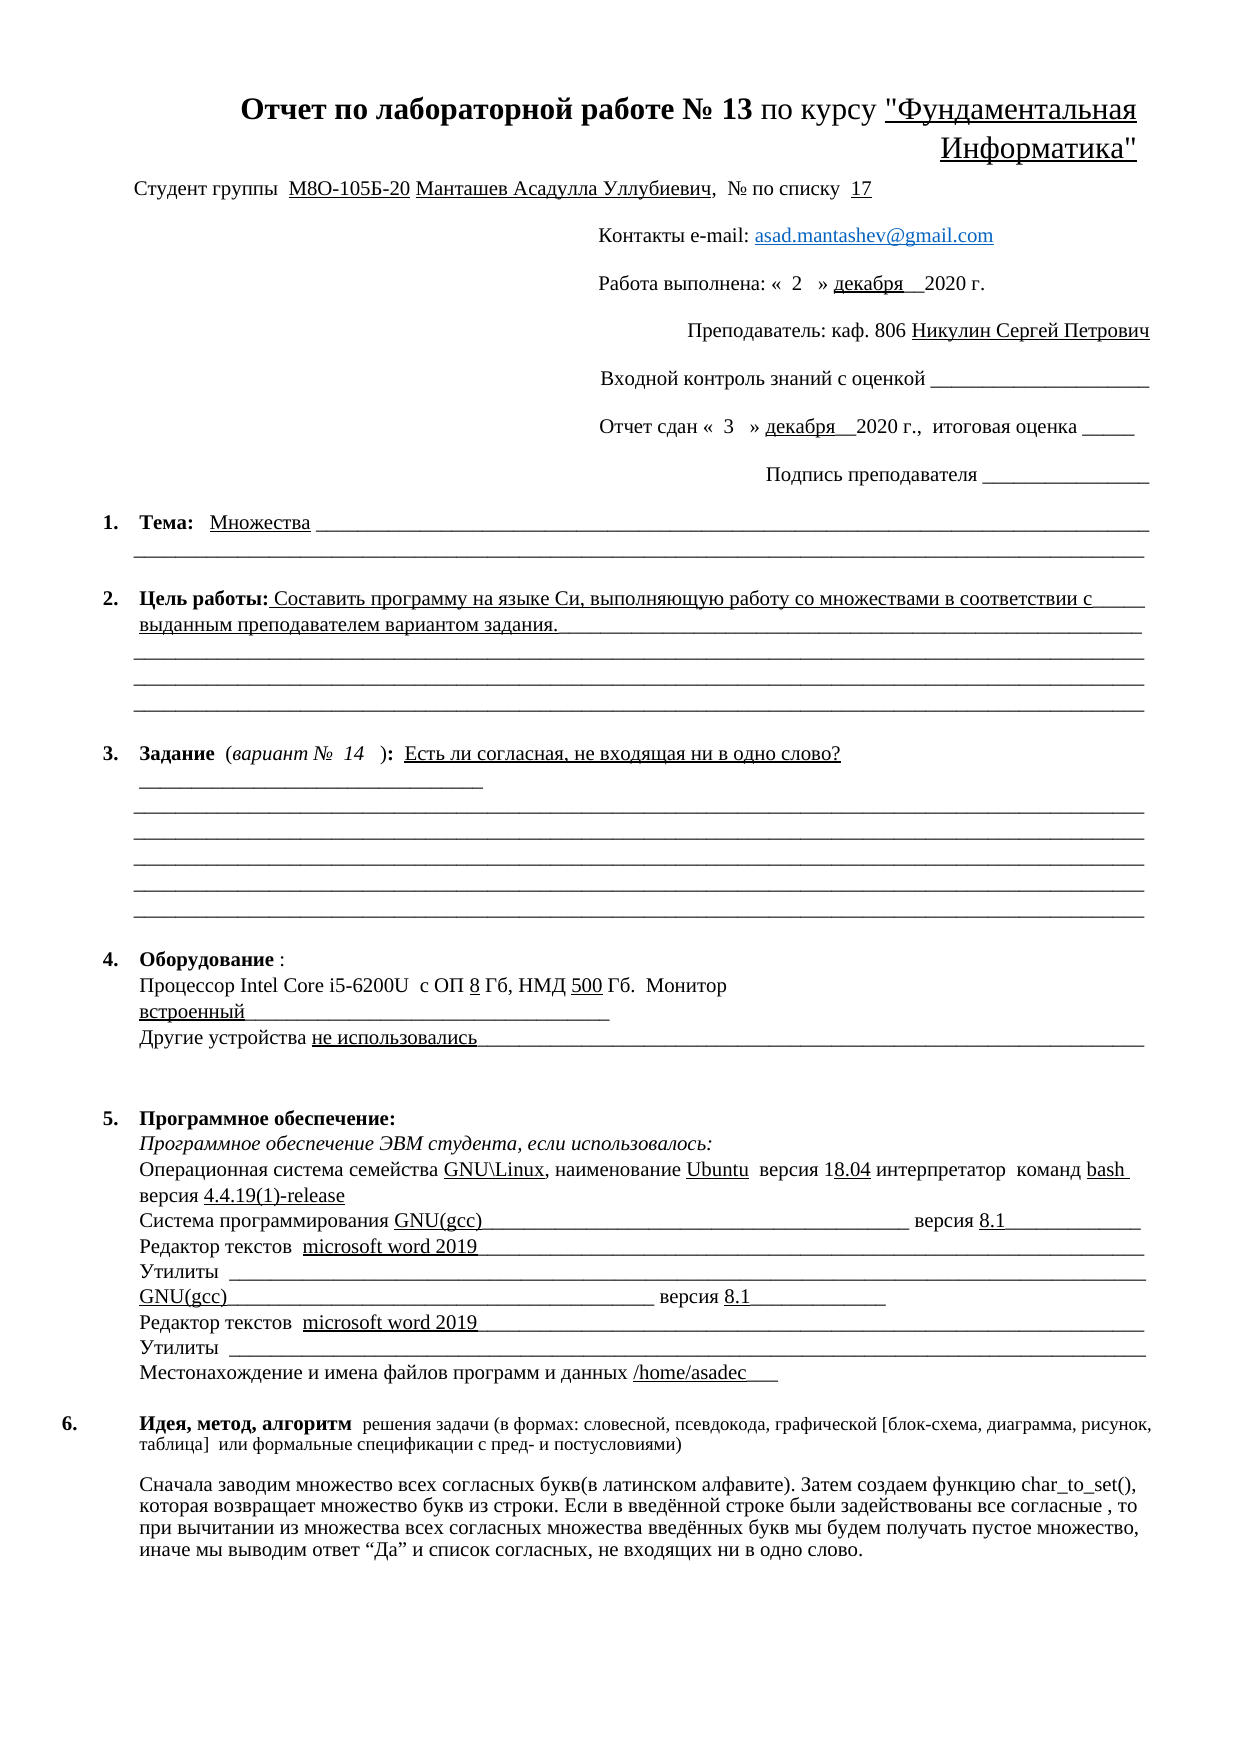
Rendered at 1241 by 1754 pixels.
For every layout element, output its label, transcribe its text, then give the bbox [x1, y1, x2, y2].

text _________________________________________________________________________________________________ [133, 690, 1172, 714]
text _________________________________________________________________________________________________ [133, 870, 1172, 894]
text Преподаватель: каф. 806 Никулин Сергей Петрович [62, 318, 1149, 342]
text Отчет сдан « 3 » декабря__2020 г., итоговая оценка _____ [62, 414, 1134, 438]
text _________________________________________________________________________________________________ [133, 536, 1172, 560]
text _________________________________________________________________________________________________ [133, 638, 1172, 662]
list Утилиты ________________________________________________________________________________________ [139, 1259, 1172, 1283]
list GNU(gcc)_________________________________________ версия 8.1_____________ Редактор текстов microsoft word 2019________________________________________________________________ [139, 1284, 1172, 1334]
list Утилиты ________________________________________________________________________________________ [139, 1335, 1172, 1359]
list Идея, метод, алгоритм решения задачи (в формах: словесной, псевдокода, графической [блок-схема, диаграмма, рисунок, таблица] или формальные спецификации с пред- и постусловиями) Сначала заводим множество всех согласных букв(в латинском алфавите). Затем создаем функцию char_to_set(), которая возвращает множество букв из строки. Если в введённой строке были задействованы все согласные , то при вычитании из множества всех согласных множества введённых букв мы будем получать пустое множество, иначе мы выводим ответ “Да” и список согласных, не входящих ни в одно слово. [62, 1414, 1172, 1561]
list Программное обеспечение ЭВМ студента, если использовалось: [139, 1131, 1172, 1155]
list Программное обеспечение: [103, 1105, 1172, 1129]
text Подпись преподавателя ________________ [62, 462, 1149, 486]
list Тема: Множества ________________________________________________________________________________ [103, 510, 1172, 534]
text Отчет по лабораторной работе № 13 по курсу "Фундаментальная Информатика" [121, 90, 1137, 165]
text Студент группы М8О-105Б-20 Манташев Асадулла Уллубиевич, № по списку 17 [133, 176, 1172, 200]
text _________________________________________________________________________________________________ [133, 818, 1172, 842]
list Процессор Intel Core i5-6200U с ОП 8 Гб, НМД 500 Гб. Монитор встроенный___________________________________ Другие устройства не использовались________________________________________________________________ [139, 973, 1172, 1049]
text Работа выполнена: « 2 » декабря__2020 г. [598, 271, 1172, 295]
text Входной контроль знаний с оценкой _____________________ [62, 366, 1149, 390]
list Местонахождение и имена файлов программ и данных /home/asadec___ [139, 1360, 1172, 1384]
text _________________________________________________________________________________________________ [133, 844, 1172, 868]
list Оборудование : [103, 947, 1172, 971]
text выданным преподавателем вариантом задания.________________________________________________________ [139, 612, 1172, 636]
text _________________________________________________________________________________________________ [133, 896, 1172, 920]
text _________________________________________________________________________________________________ [133, 792, 1172, 816]
list Операционная система семейства GNU\Linux, наименование Ubuntu версия 18.04 интерпретатор команд bash версия 4.4.19(1)-release Система программирования GNU(gcc)_________________________________________ версия 8.1_____________ Редактор текстов microsoft word 2019________________________________________________________________ [139, 1157, 1172, 1258]
list Задание (вариант № 14 ): Есть ли cогласная, не входящая ни в одно слово? _________________________________ [103, 741, 1172, 791]
text _________________________________________________________________________________________________ [133, 664, 1172, 688]
text Контакты e-mail: asad.mantashev@gmail.com [568, 223, 1172, 247]
list Цель работы: Составить программу на языке Си, выполняющую работу со множествами в соответствии с_____ [103, 586, 1172, 610]
